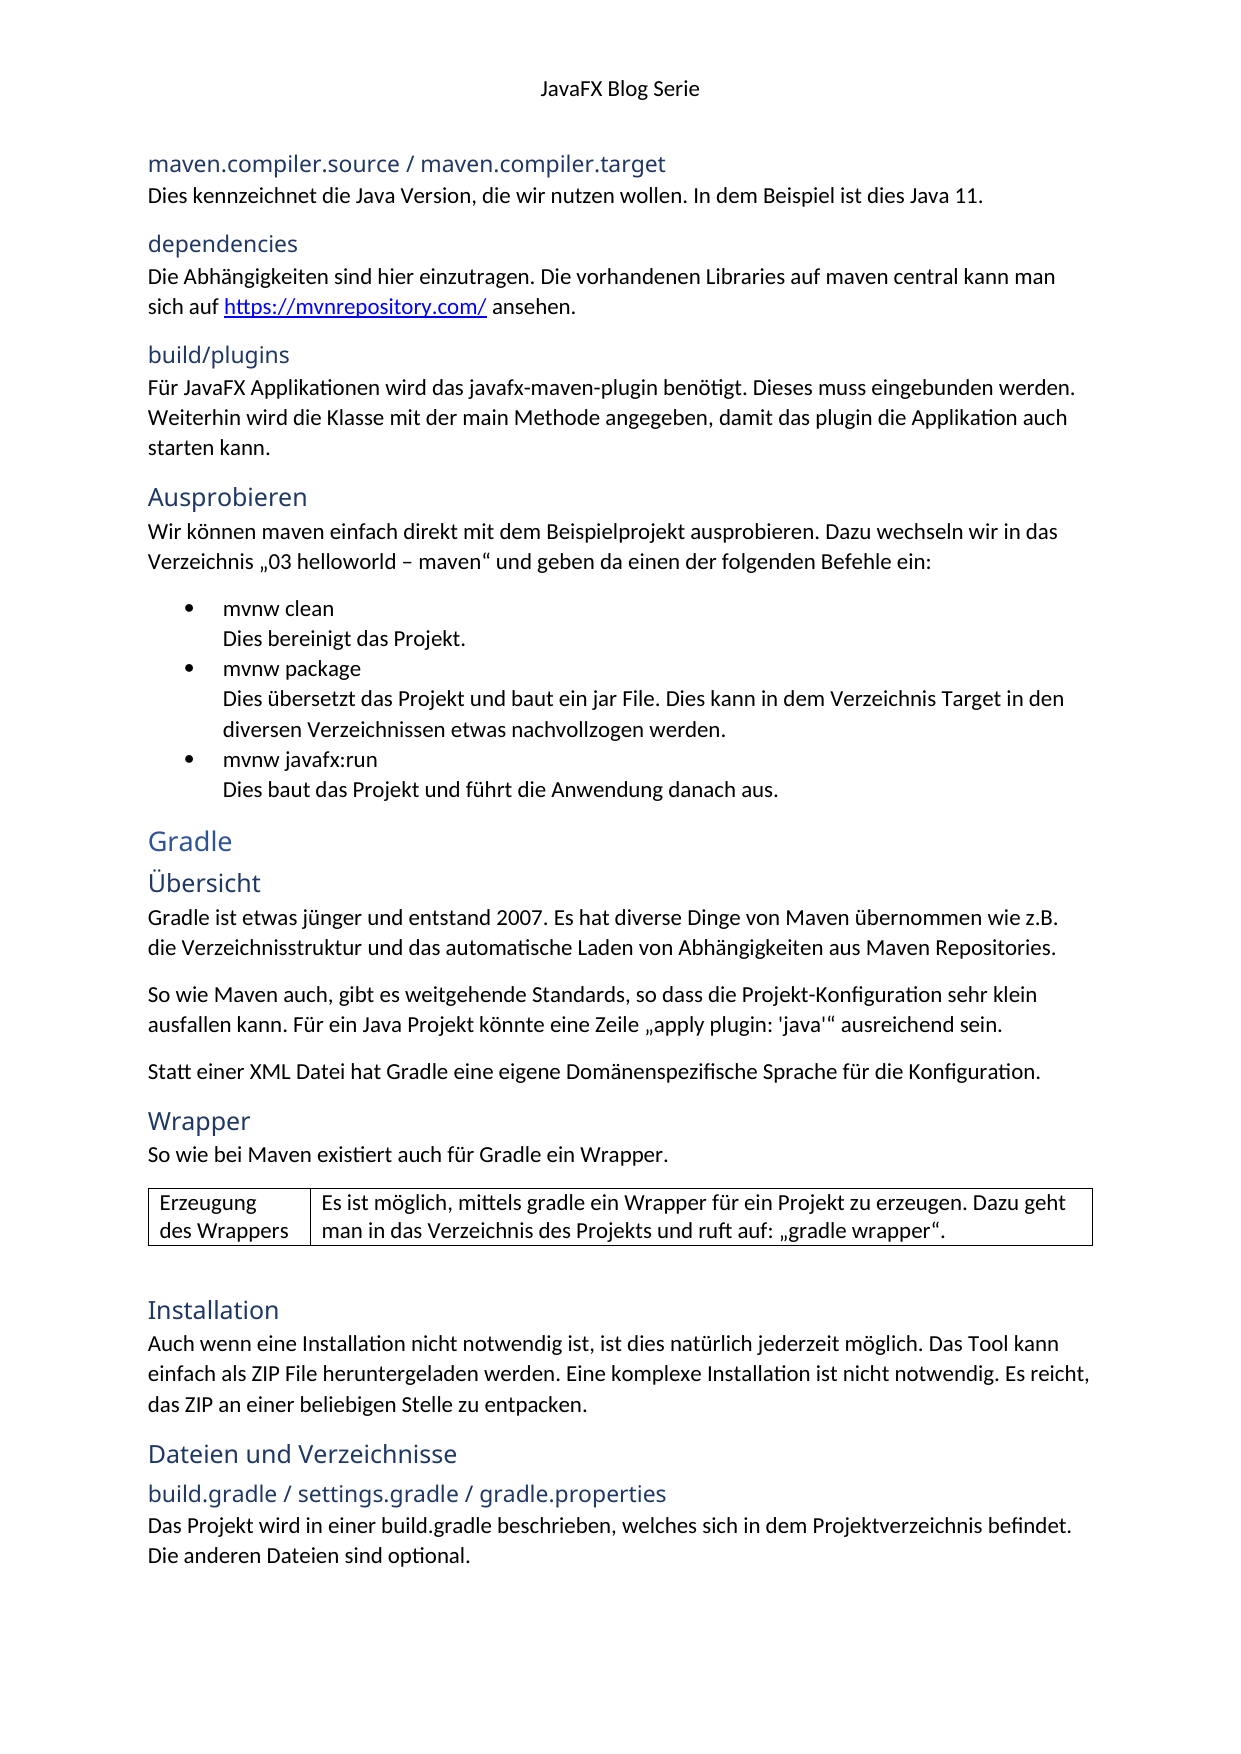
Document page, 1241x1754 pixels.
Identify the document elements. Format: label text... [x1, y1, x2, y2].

subtitle build.gradle / settings.gradle / gradle.properties [148, 1477, 1093, 1509]
subtitle Gradle [148, 822, 1093, 859]
text Dies kennzeichnet die Java Version, die wir nutzen wollen. In dem Beispiel ist dies Java 11. [148, 181, 1093, 209]
subtitle Übersicht [148, 866, 1093, 900]
text Wir können maven einfach direkt mit dem Beispielprojekt ausprobieren. Dazu wechseln wir in das Verzeichnis „03 helloworld – maven“ und geben da einen der folgenden Befehle ein: [148, 517, 1093, 575]
text Das Projekt wird in einer build.gradle beschrieben, welches sich in dem Projektverzeichnis befindet. Die anderen Dateien sind optional. [148, 1511, 1093, 1569]
text Statt einer XML Datei hat Gradle eine eigene Domänenspezifische Sprache für die Konfiguration. [148, 1057, 1093, 1085]
subtitle maven.compiler.source / maven.compiler.target [148, 148, 1093, 179]
text Gradle ist etwas jünger und entstand 2007. Es hat diverse Dinge von Maven übernommen wie z.B. die Verzeichnisstruktur und das automatische Laden von Abhängigkeiten aus Maven Repositories. [148, 903, 1093, 961]
text Auch wenn eine Installation nicht notwendig ist, ist dies natürlich jederzeit möglich. Das Tool kann einfach als ZIP File heruntergeladen werden. Eine komplexe Installation ist nicht notwendig. Es reicht, das ZIP an einer beliebigen Stelle zu entpacken. [148, 1329, 1093, 1418]
list mvnw package Dies übersetzt das Projekt und baut ein jar File. Dies kann in dem Verzeichnis Target in den diversen Verzeichnissen etwas nachvollzogen werden. [185, 654, 1093, 743]
table_header Es ist möglich, mittels gradle ein Wrapper für ein Projekt zu erzeugen. Dazu geht man in das Verzeichnis des Projekts und ruft auf: „gradle wrapper“. [311, 1189, 1092, 1244]
subtitle Wrapper [148, 1104, 1093, 1138]
subtitle Ausprobieren [148, 480, 1093, 514]
subtitle Installation [148, 1292, 1093, 1327]
text So wie Maven auch, gibt es weitgehende Standards, so dass die Projekt-Konfiguration sehr klein ausfallen kann. Für ein Java Projekt könnte eine Zeile „apply plugin: 'java'“ ausreichend sein. [148, 980, 1093, 1038]
list mvnw clean Dies bereinigt das Projekt. [185, 594, 1093, 652]
subtitle Dateien und Verzeichnisse [148, 1437, 1093, 1471]
table_header Erzeugung des Wrappers [149, 1189, 310, 1244]
text So wie bei Maven existiert auch für Gradle ein Wrapper. [148, 1141, 1093, 1169]
text Die Abhängigkeiten sind hier einzutragen. Die vorhandenen Libraries auf maven central kann man sich auf https://mvnrepository.com/ ansehen. [148, 262, 1093, 320]
subtitle dependencies [148, 228, 1093, 259]
text Für JavaFX Applikationen wird das javafx-maven-plugin benötigt. Dieses muss eingebunden werden. Weiterhin wird die Klasse mit der main Methode angegeben, damit das plugin die Applikation auch starten kann. [148, 373, 1093, 461]
subtitle build/plugins [148, 339, 1093, 370]
list mvnw javafx:run Dies baut das Projekt und führt die Anwendung danach aus. [185, 745, 1093, 803]
